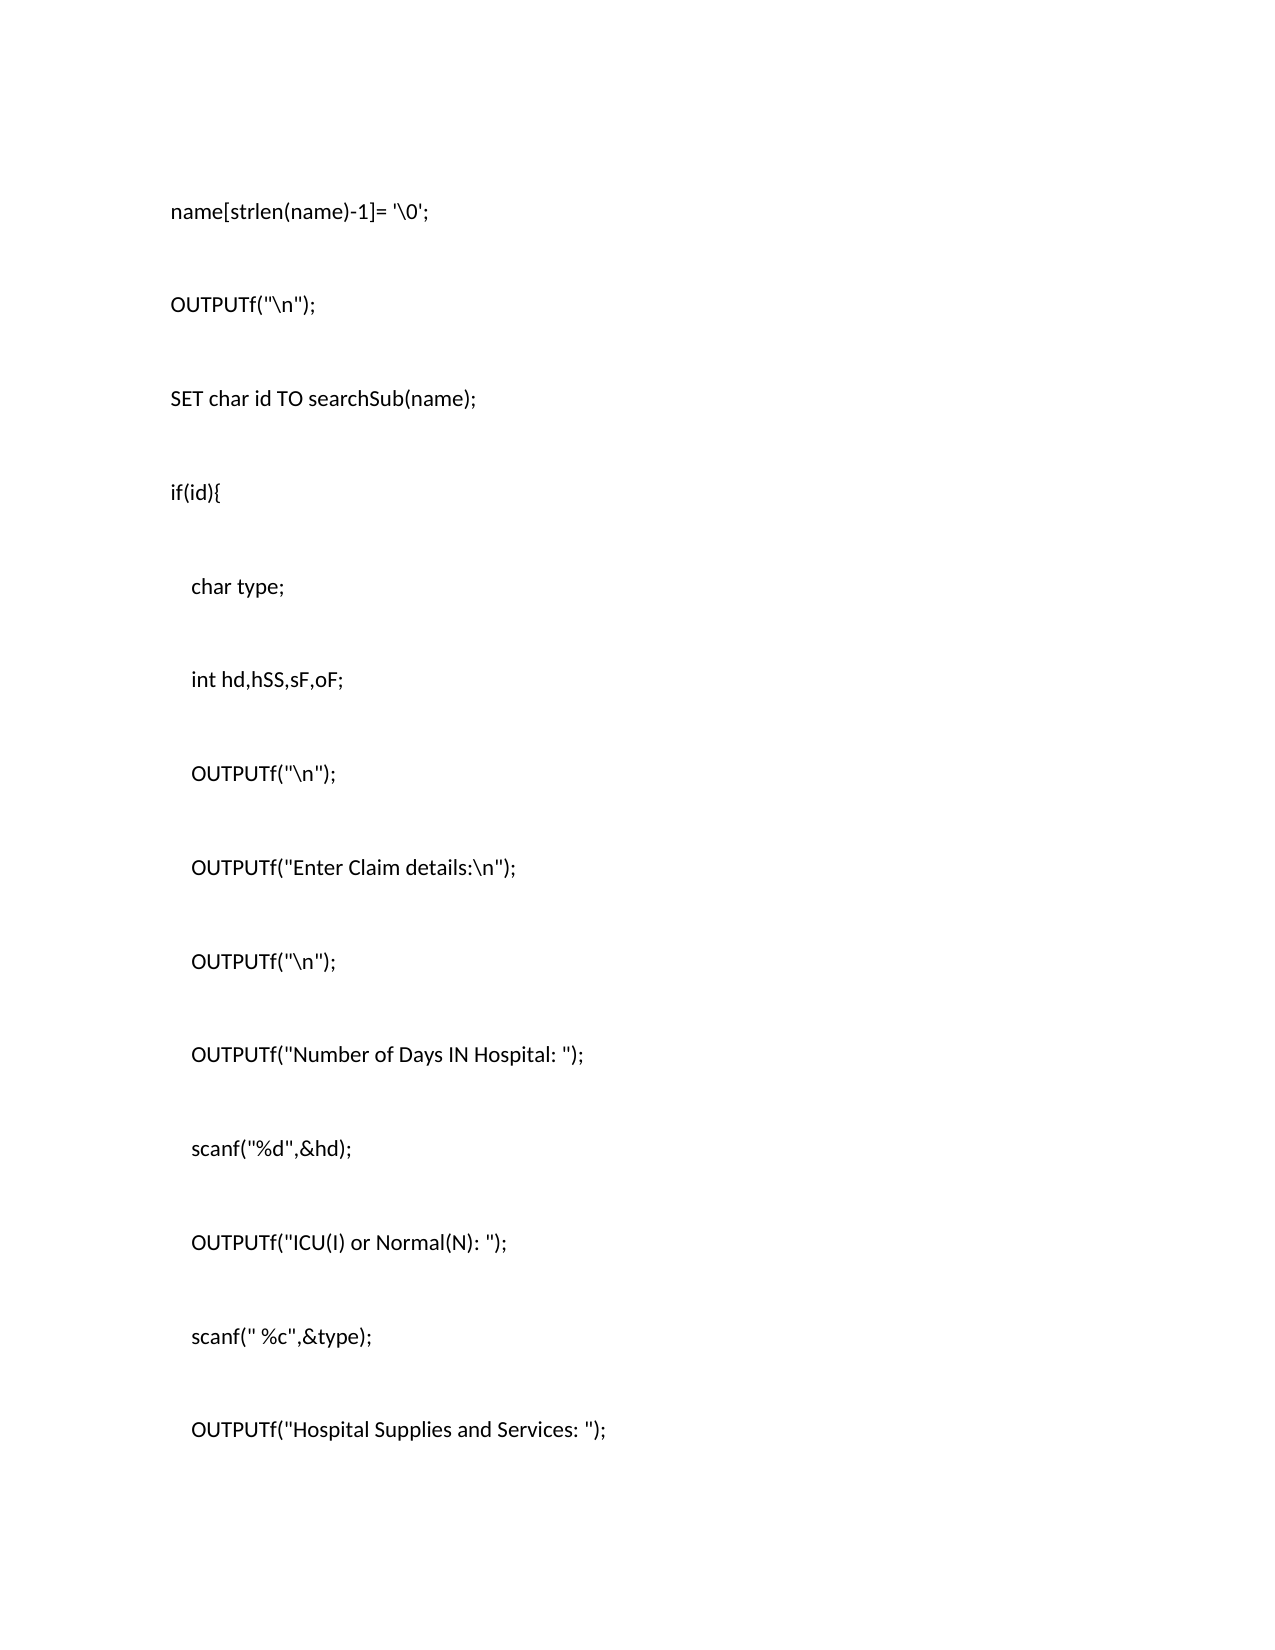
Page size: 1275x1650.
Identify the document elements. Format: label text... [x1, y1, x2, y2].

text if(id){ [150, 478, 1125, 506]
text OUTPUTf("Hospital Supplies and Services: "); [150, 1416, 1125, 1444]
text SET char id TO searchSub(name); [150, 384, 1125, 412]
text OUTPUTf("\n"); [150, 947, 1125, 975]
text scanf(" %c",&type); [150, 1322, 1125, 1350]
text OUTPUTf("\n"); [150, 291, 1125, 319]
text OUTPUTf("ICU(I) or Normal(N): "); [150, 1228, 1125, 1256]
text int hd,hSS,sF,oF; [150, 666, 1125, 694]
text name[strlen(name)-1]= '\0'; [150, 197, 1125, 225]
text OUTPUTf("Enter Claim details:\n"); [150, 853, 1125, 881]
text char type; [150, 572, 1125, 600]
text scanf("%d",&hd); [150, 1134, 1125, 1162]
text OUTPUTf("\n"); [150, 759, 1125, 787]
text OUTPUTf("Number of Days IN Hospital: "); [150, 1041, 1125, 1069]
